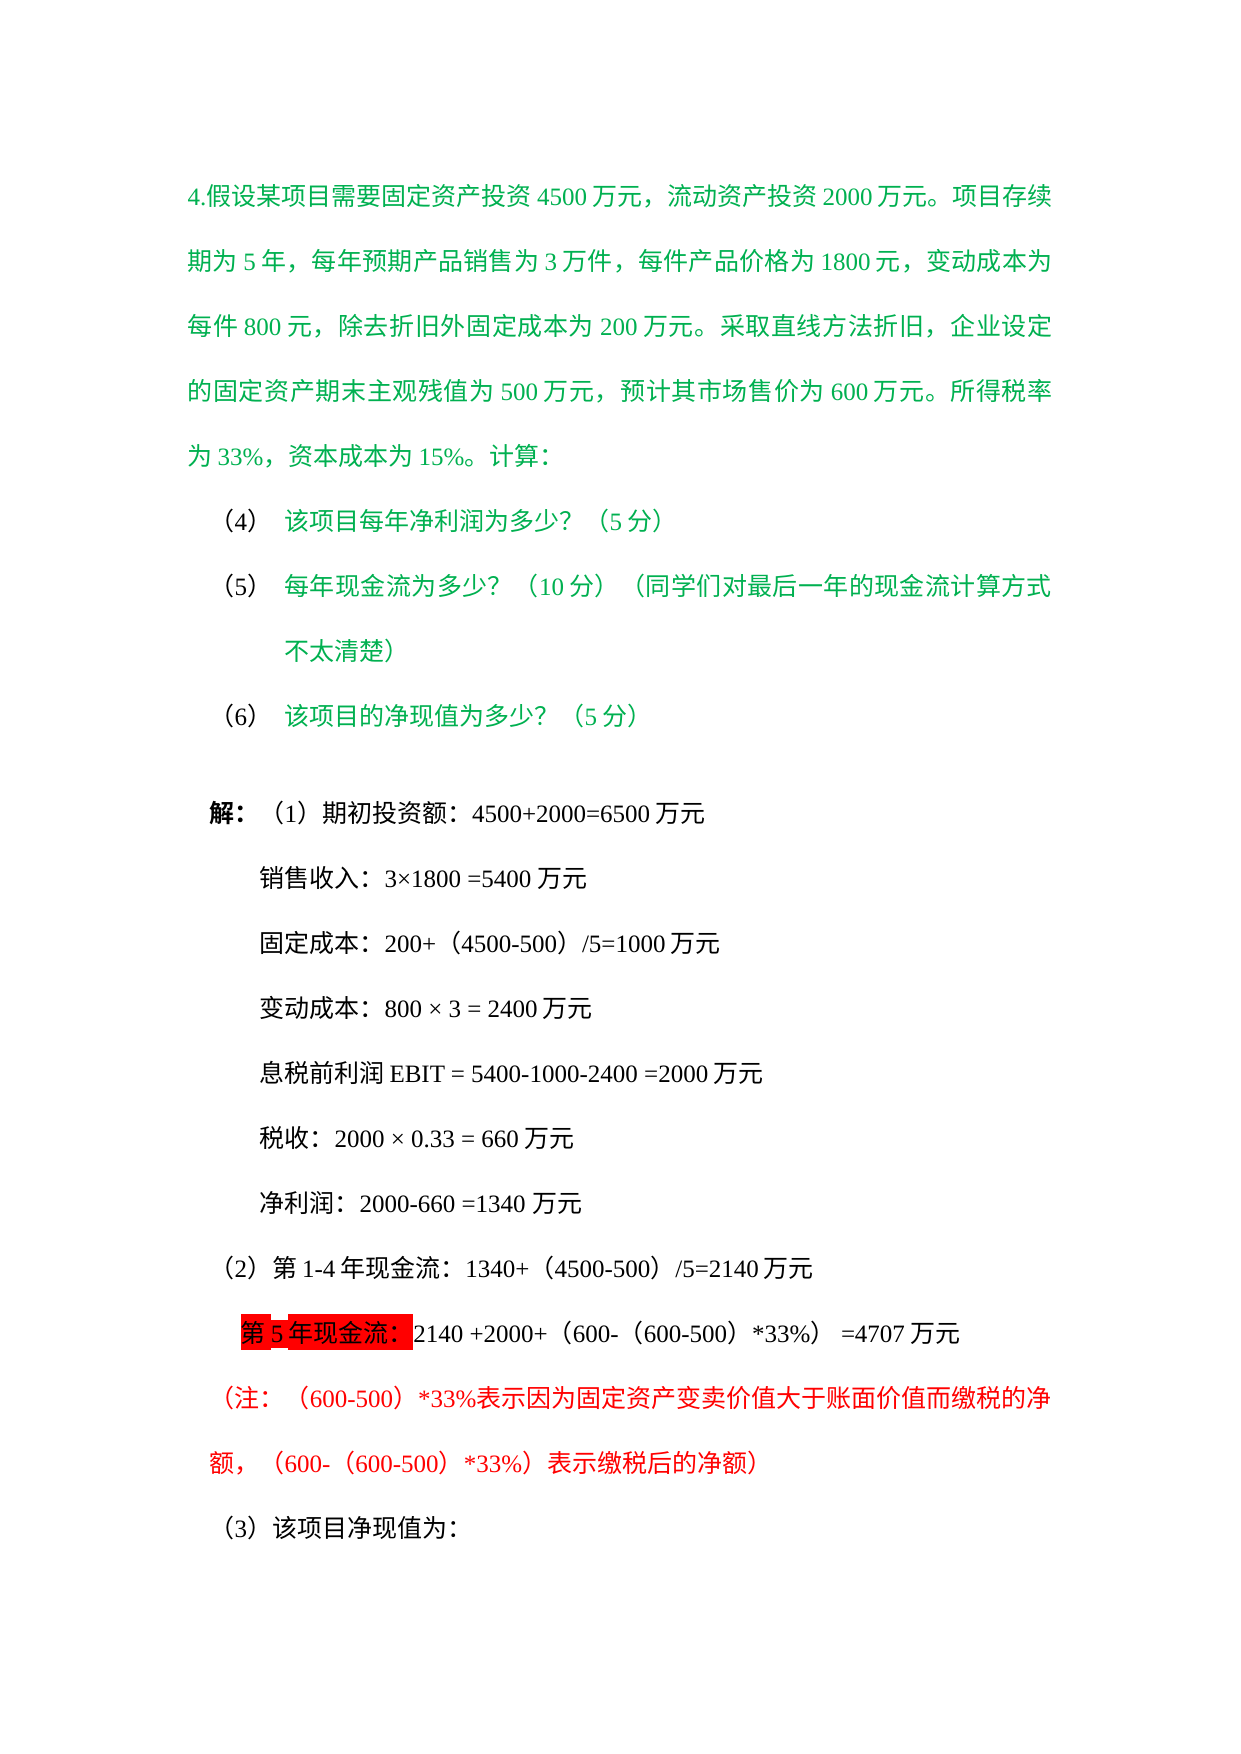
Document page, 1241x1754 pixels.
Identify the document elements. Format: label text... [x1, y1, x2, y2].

list 该项目每年净利润为多少？（5分） [209, 487, 1053, 552]
text 固定成本：200+（4500-500）/5=1000万元 [209, 909, 1053, 974]
text 4.假设某项目需要固定资产投资4500万元，流动资产投资2000万元。项目存续期为5年，每年预期产品销售为3万件，每件产品价格为1800元，变动成本为每件800元，除去折旧外固定成本为200万元。采取直线方法折旧，企业设定的固定资产期末主观残值为500万元，预计其市场售价为600万元。所得税率为33%，资本成本为15%。计算： [187, 162, 1053, 487]
text 净利润：2000-660 =1340 万元 [209, 1169, 1053, 1234]
text 解：（1）期初投资额：4500+2000=6500万元 [209, 779, 1053, 844]
list 每年现金流为多少？（10分）（同学们对最后一年的现金流计算方式不太清楚） [209, 552, 1053, 682]
text （3）该项目净现值为： [209, 1494, 1053, 1559]
text （2）第1-4年现金流：1340+（4500-500）/5=2140万元 [209, 1234, 1053, 1299]
text （注：（600-500）*33%表示因为固定资产变卖价值大于账面价值而缴税的净额，（600-（600-500）*33%）表示缴税后的净额） [209, 1364, 1053, 1494]
text 销售收入：3×1800 =5400 万元 [209, 844, 1053, 909]
text 息税前利润EBIT = 5400-1000-2400 =2000万元 [209, 1039, 1053, 1104]
text 变动成本：800 × 3 = 2400万元 [209, 974, 1053, 1039]
text 税收：2000 × 0.33 = 660万元 [209, 1104, 1053, 1169]
text 第5年现金流：2140 +2000+（600-（600-500）*33%） =4707万元 [209, 1299, 1053, 1364]
list 该项目的净现值为多少？（5分） [209, 682, 1053, 747]
